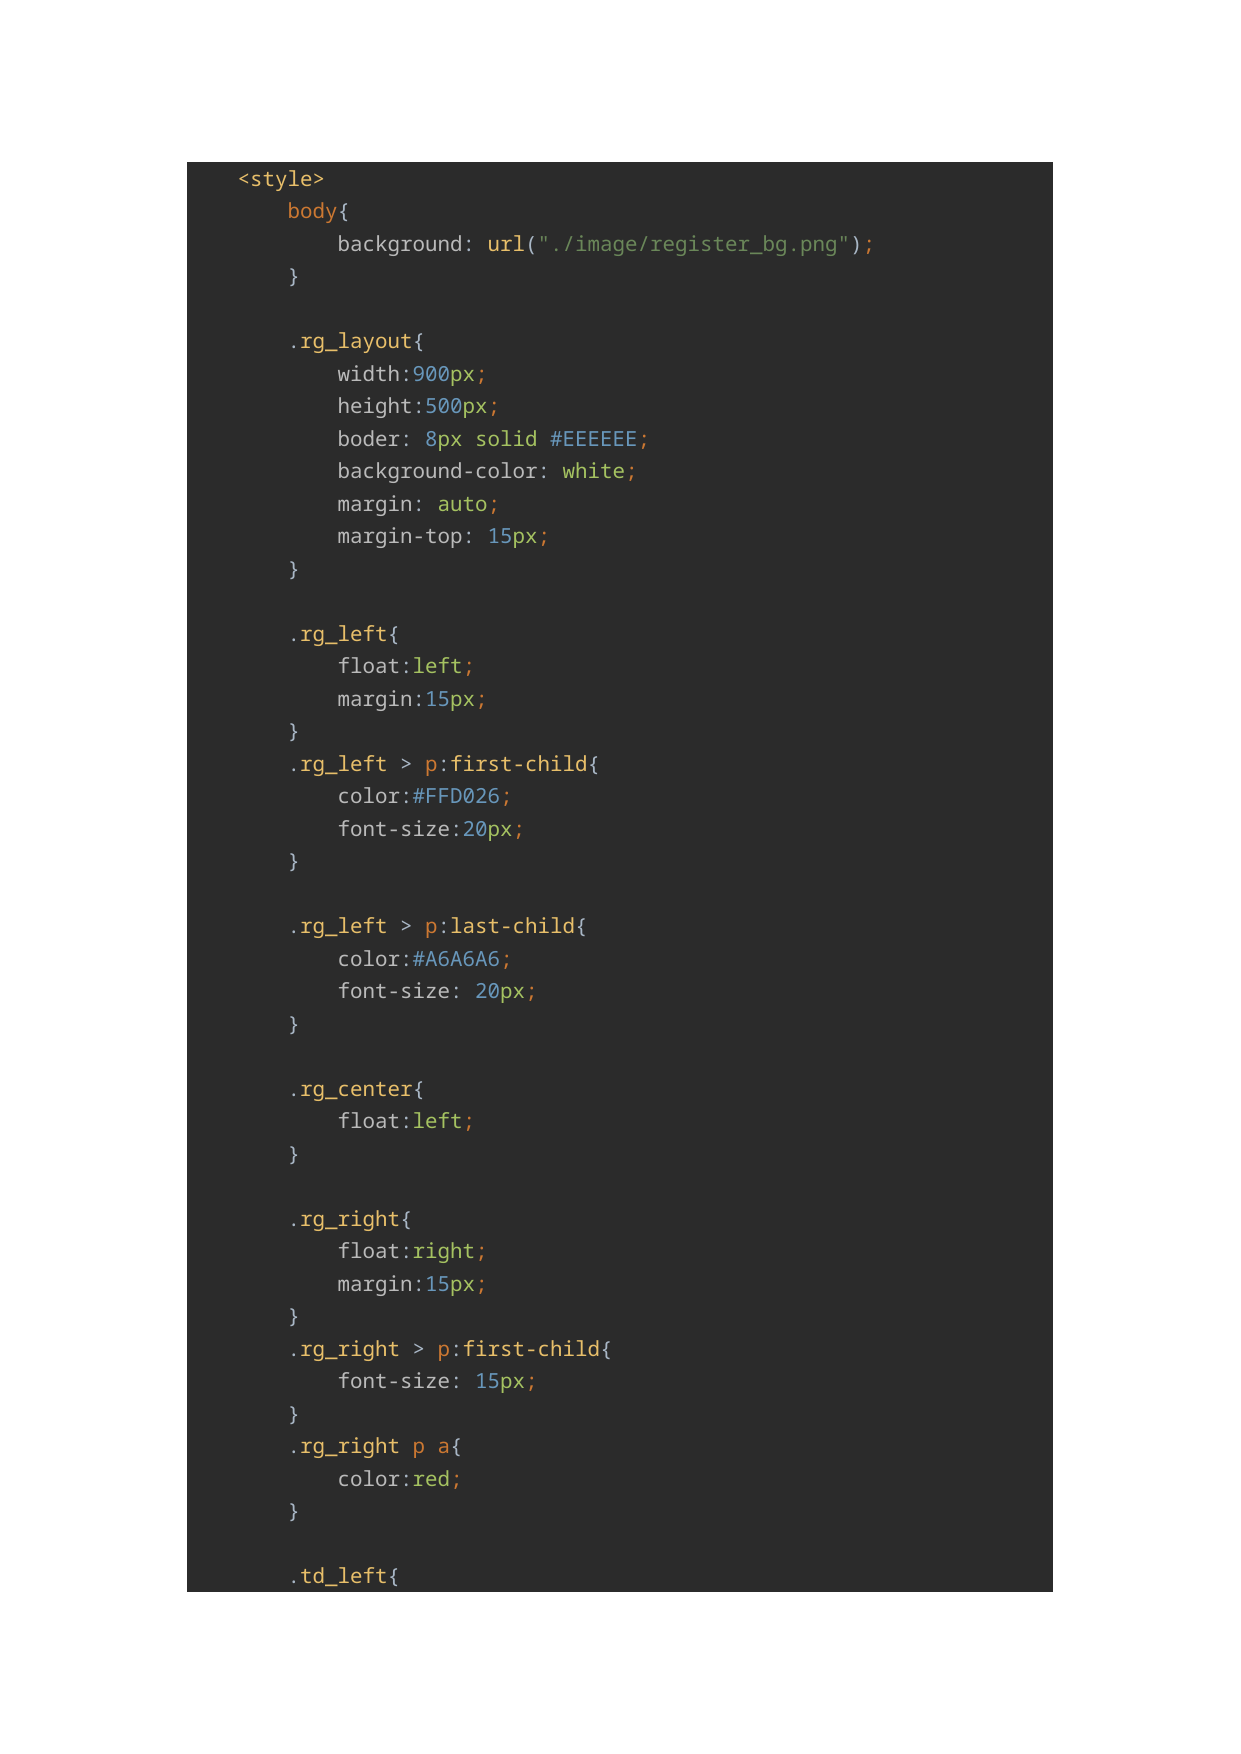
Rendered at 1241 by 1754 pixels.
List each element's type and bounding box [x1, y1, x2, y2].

text [187, 162, 1053, 1592]
